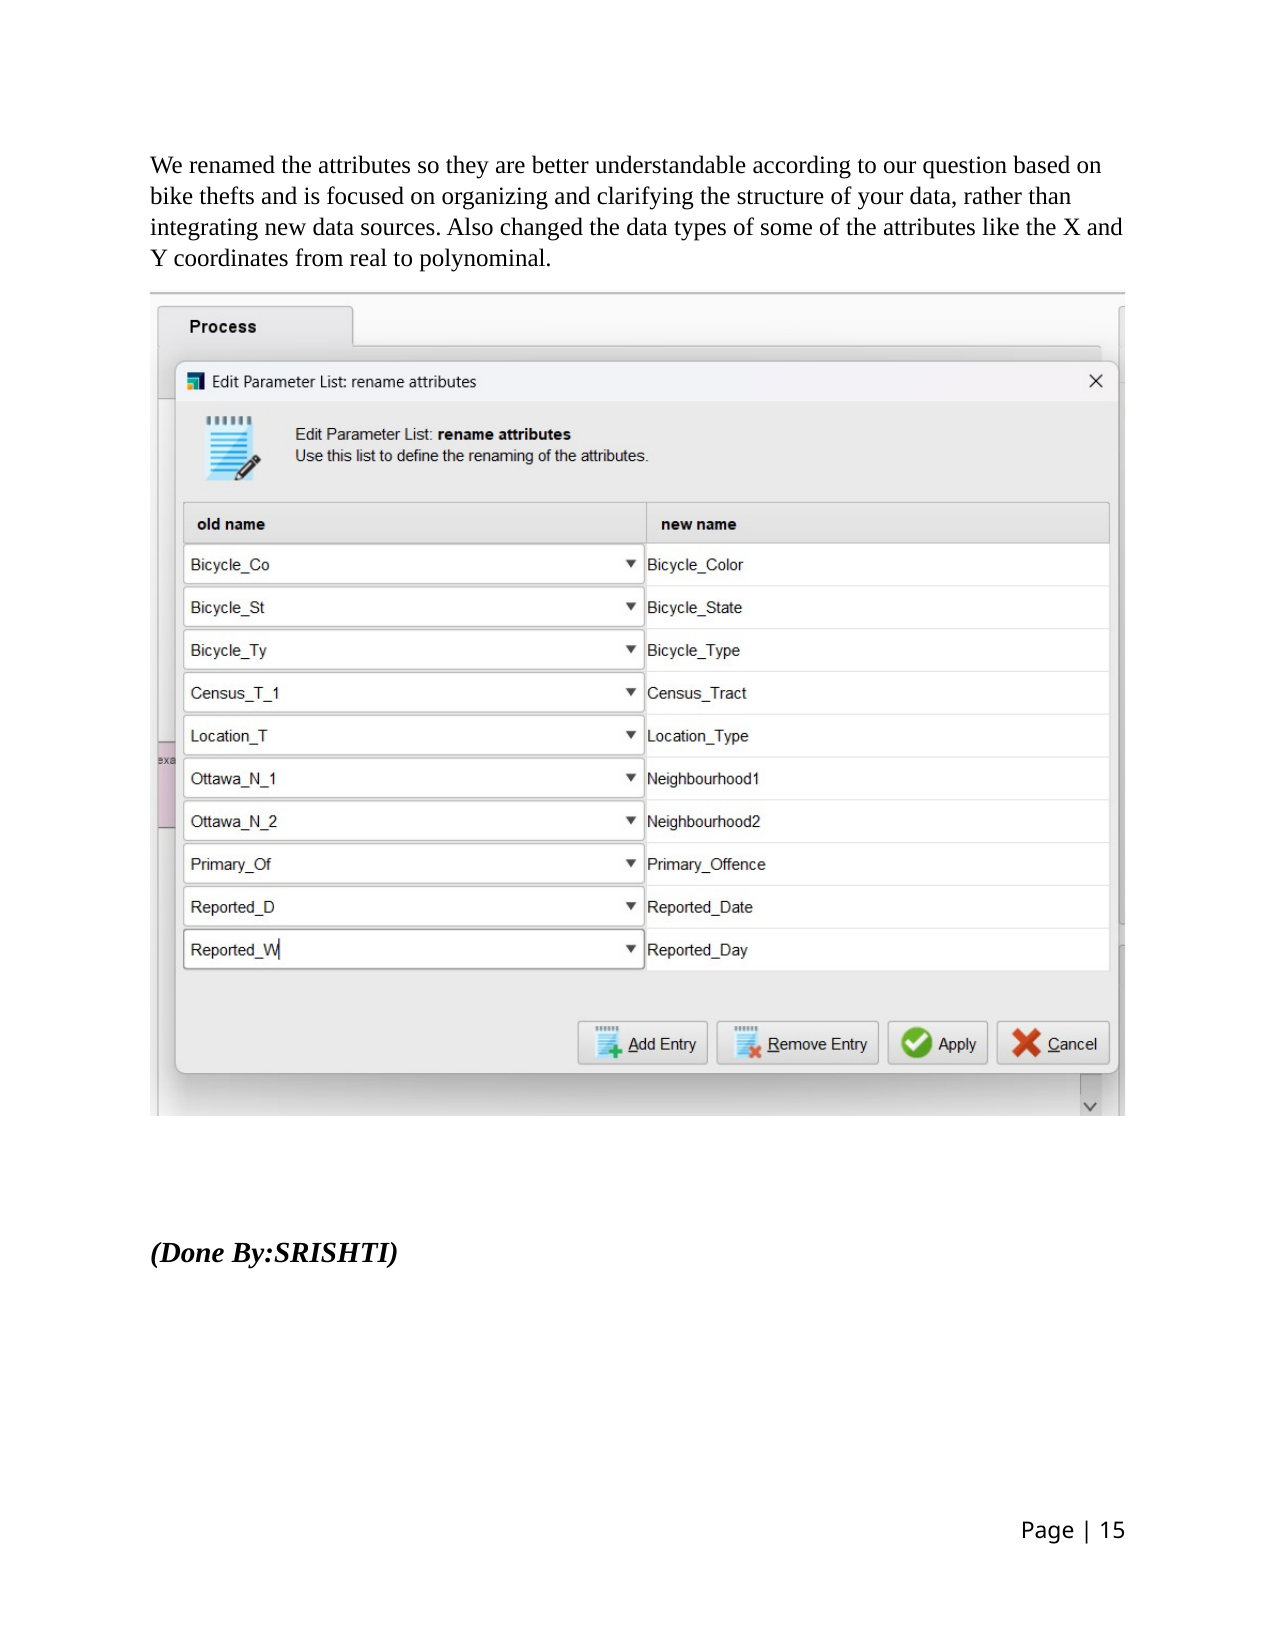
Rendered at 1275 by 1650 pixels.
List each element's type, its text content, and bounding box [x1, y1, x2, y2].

picture [150, 290, 1125, 1116]
text (Done By:SRISHTI) [150, 1235, 1125, 1268]
text We renamed the attributes so they are better understandable according to our question based on bike thefts and is focused on organizing and clarifying the structure of your data, rather than integrating new data sources. Also changed the data types of some of the attributes like the X and Y coordinates from real to polynominal. [150, 150, 1125, 272]
